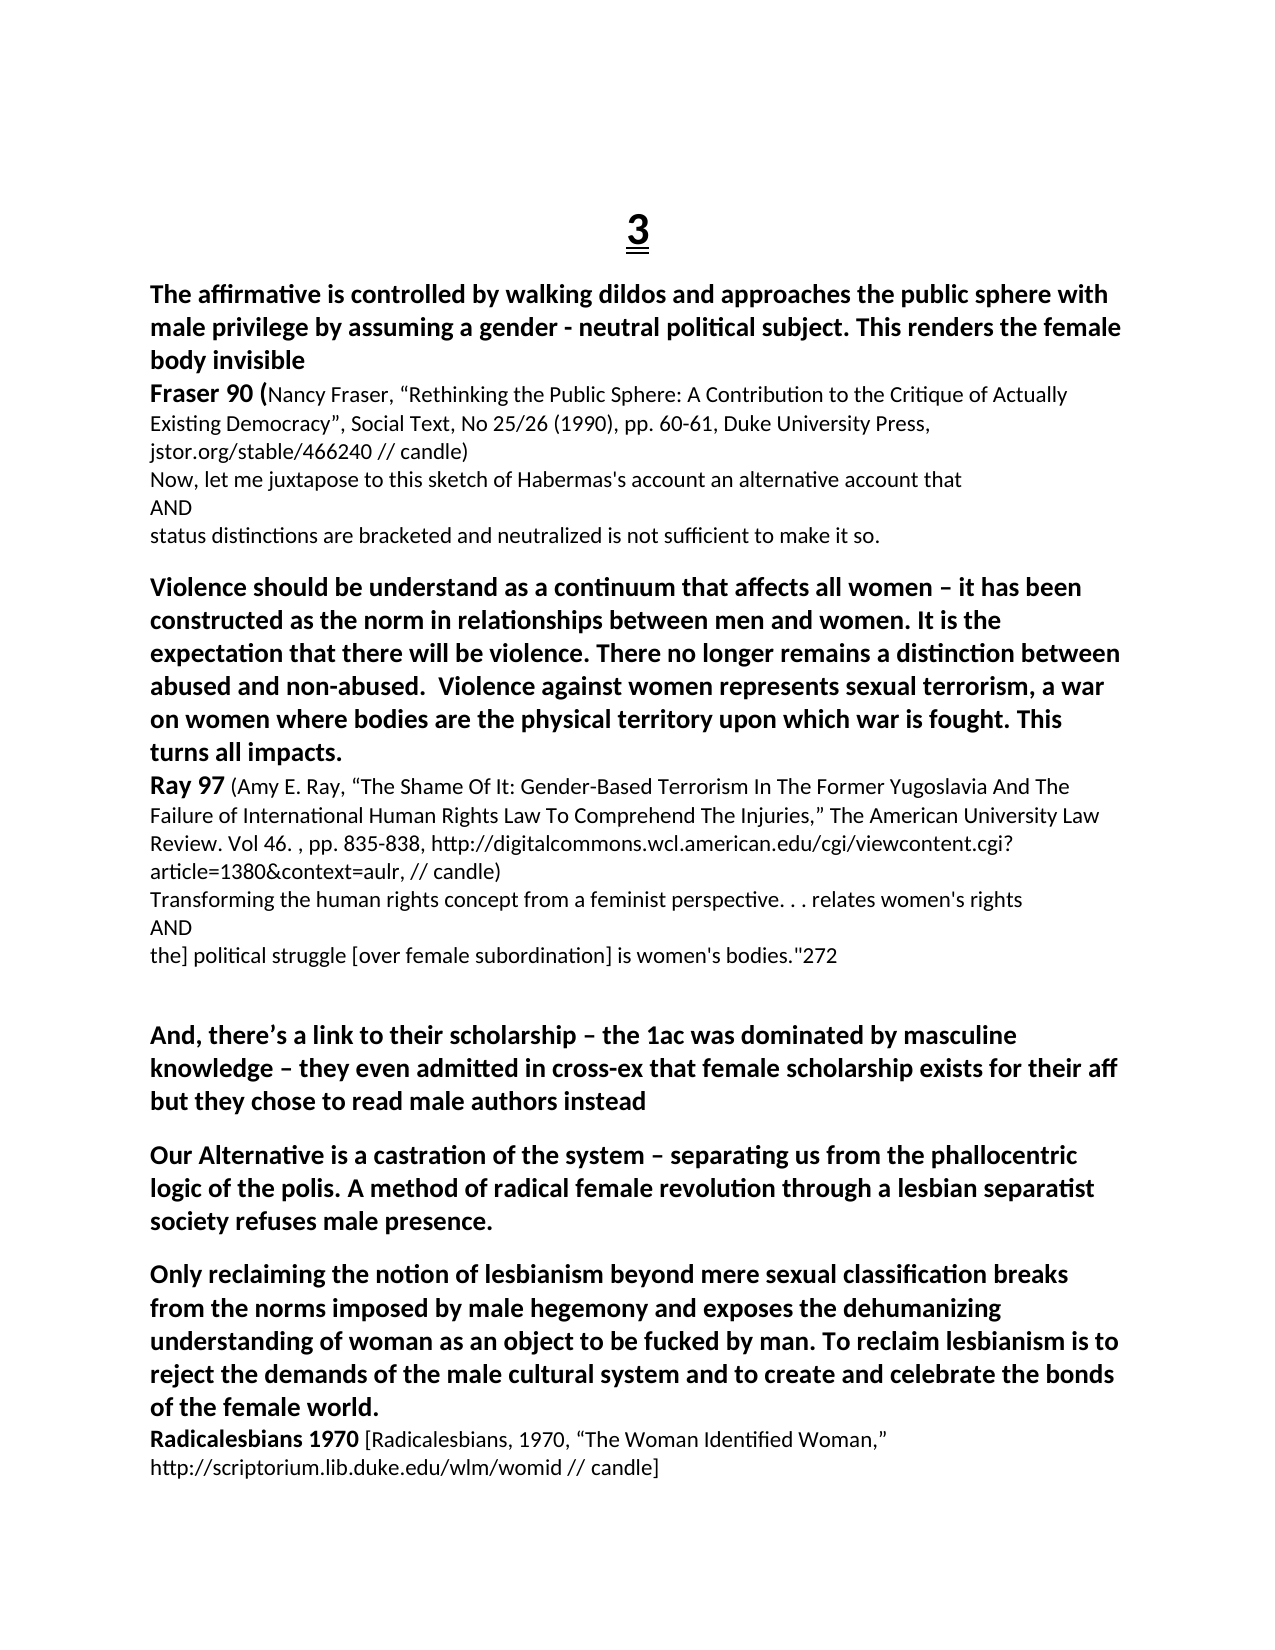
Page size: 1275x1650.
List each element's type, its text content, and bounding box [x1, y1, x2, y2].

text AND [150, 913, 1125, 941]
text Now, let me juxtapose to this sketch of Habermas's account an alternative account that [150, 465, 1125, 493]
subtitle Only reclaiming the notion of lesbianism beyond mere sexual classification breaks from the norms imposed by male hegemony and exposes the dehumanizing understanding of woman as an object to be fucked by man. To reclaim lesbianism is to reject the demands of the male cultural system and to create and celebrate the bonds of the female world. [150, 1258, 1125, 1423]
subtitle Violence should be understand as a continuum that affects all women – it has been constructed as the norm in relationships between men and women. It is the expectation that there will be violence. There no longer remains a distinction between abused and non-abused. Violence against women represents sexual terrorism, a war on women where bodies are the physical territory upon which war is fought. This turns all impacts. [150, 570, 1125, 768]
text Radicalesbians 1970 [Radicalesbians, 1970, “The Woman Identified Woman,” http://scriptorium.lib.duke.edu/wlm/womid // candle] [150, 1423, 1125, 1481]
text the] political struggle [over female subordination] is women's bodies."272 [150, 941, 1125, 969]
text Fraser 90 (Nancy Fraser, “Rethinking the Public Sphere: A Contribution to the Critique of Actually Existing Democracy”, Social Text, No 25/26 (1990), pp. 60-61, Duke University Press, jstor.org/stable/466240 // candle) [150, 376, 1125, 465]
text status distinctions are bracketed and neutralized is not sufficient to make it so. [150, 521, 1125, 549]
subtitle The affirmative is controlled by walking dildos and approaches the public sphere with male privilege by assuming a gender - neutral political subject. This renders the female body invisible [150, 277, 1125, 376]
text Transforming the human rights concept from a feminist perspective. . . relates women's rights [150, 885, 1125, 913]
text AND [150, 493, 1125, 521]
text Ray 97 (Amy E. Ray, “The Shame Of It: Gender-Based Terrorism In The Former Yugoslavia And The Failure of International Human Rights Law To Comprehend The Injuries,” The American University Law Review. Vol 46. , pp. 835-838, http://digitalcommons.wcl.american.edu/cgi/viewcontent.cgi?article=1380&context=aulr, // candle) [150, 768, 1125, 885]
subtitle And, there’s a link to their scholarship – the 1ac was dominated by masculine knowledge – they even admitted in cross-ex that female scholarship exists for their aff but they chose to read male authors instead [150, 1018, 1125, 1117]
subtitle 3 [150, 200, 1125, 256]
subtitle Our Alternative is a castration of the system – separating us from the phallocentric logic of the polis. A method of radical female revolution through a lesbian separatist society refuses male presence. [150, 1138, 1125, 1237]
